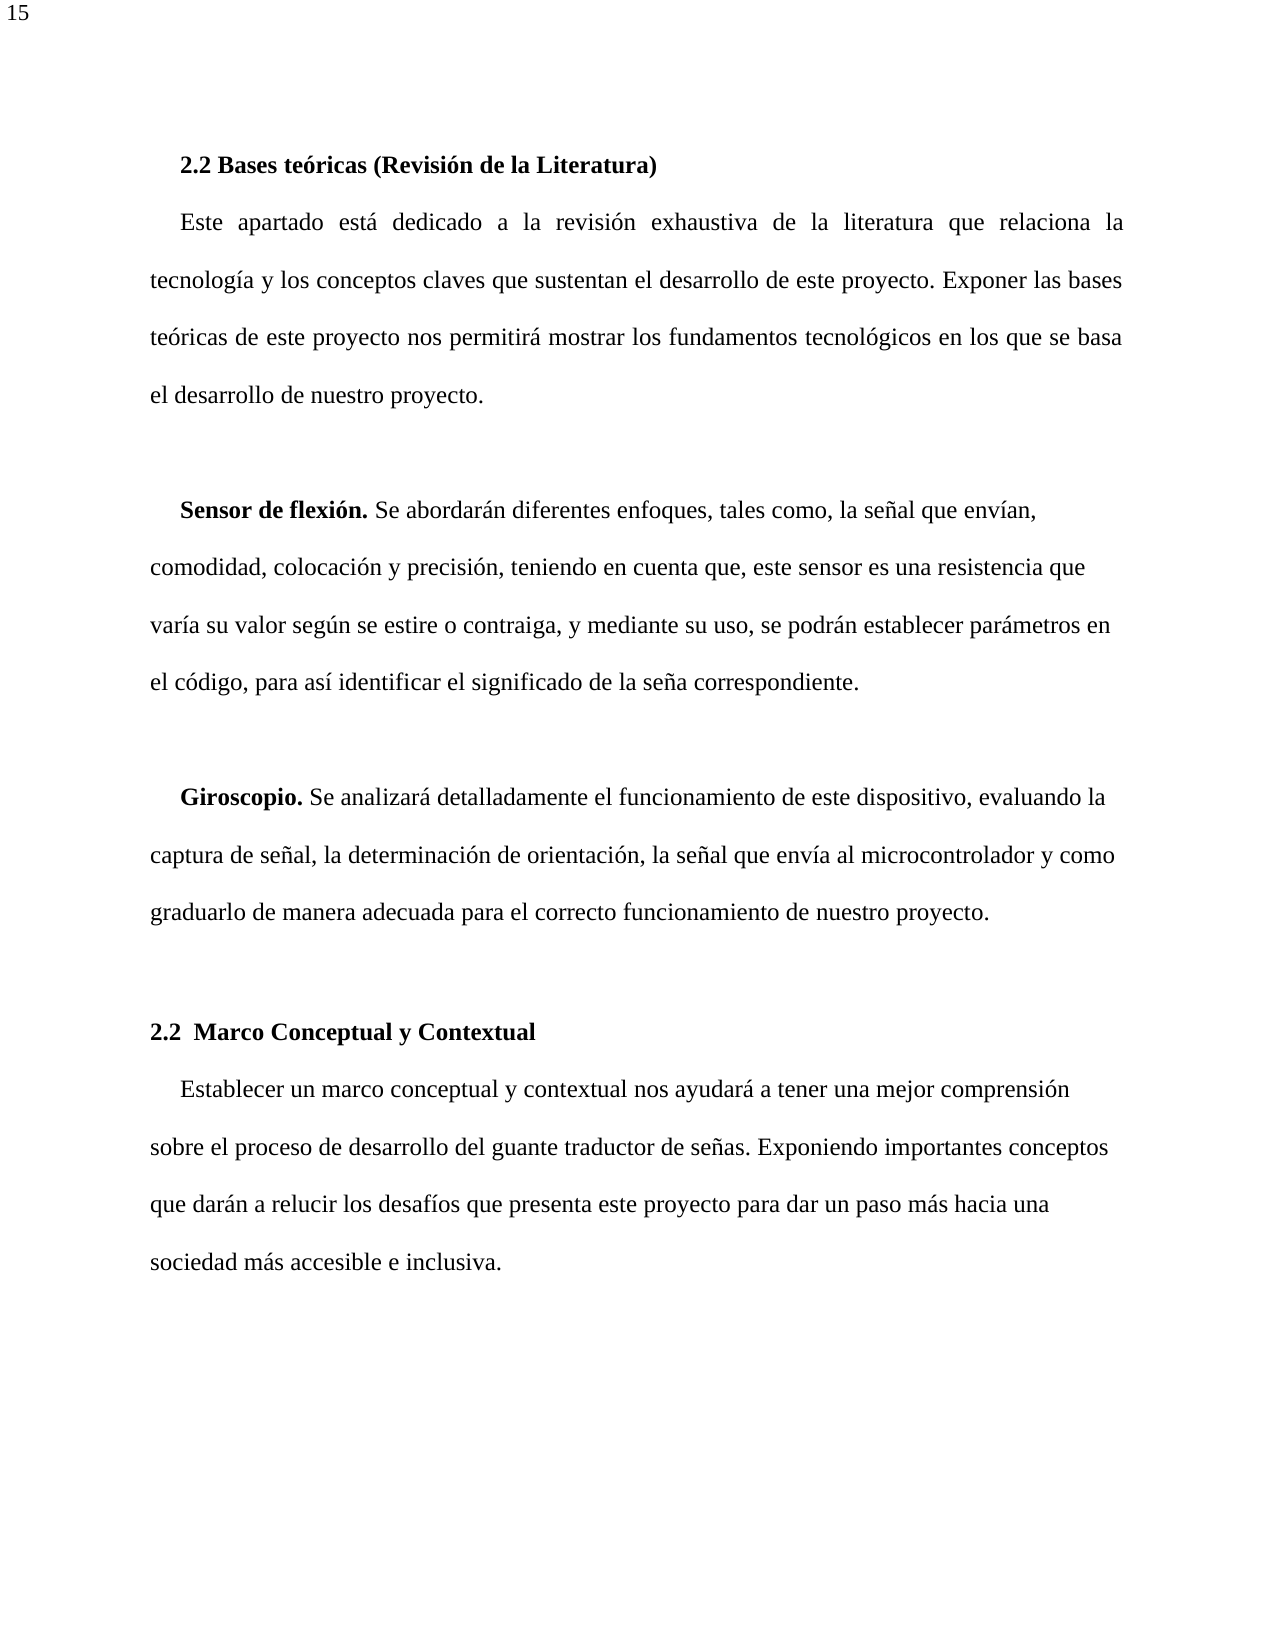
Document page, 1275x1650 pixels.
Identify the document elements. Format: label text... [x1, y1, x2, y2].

subtitle Bases teóricas (Revisión de la Literatura) [180, 150, 1269, 179]
text Giroscopio. Se analizará detalladamente el funcionamiento de este dispositivo, evaluando la captura de señal, la determinación de orientación, la señal que envía al microcontrolador y como graduarlo de manera adecuada para el correcto funcionamiento de nuestro proyecto. [150, 782, 1115, 926]
subtitle 2.2 Marco Conceptual y Contextual [150, 1017, 1269, 1046]
text Establecer un marco conceptual y contextual nos ayudará a tener una mejor comprensión sobre el proceso de desarrollo del guante traductor de señas. Exponiendo importantes conceptos que darán a relucir los desafíos que presenta este proyecto para dar un paso más hacia una sociedad más accesible e inclusiva. [150, 1074, 1111, 1275]
text Este apartado está dedicado a la revisión exhaustiva de la literatura que relaciona la tecnología y los conceptos claves que sustentan el desarrollo de este proyecto. Exponer las bases teóricas de este proyecto nos permitirá mostrar los fundamentos tecnológicos en los que se basa el desarrollo de nuestro proyecto. [150, 207, 1124, 409]
text Sensor de flexión. Se abordarán diferentes enfoques, tales como, la señal que envían, comodidad, colocación y precisión, teniendo en cuenta que, este sensor es una resistencia que varía su valor según se estire o contraiga, y mediante su uso, se podrán establecer parámetros en el código, para así identificar el significado de la seña correspondiente. [150, 495, 1113, 696]
